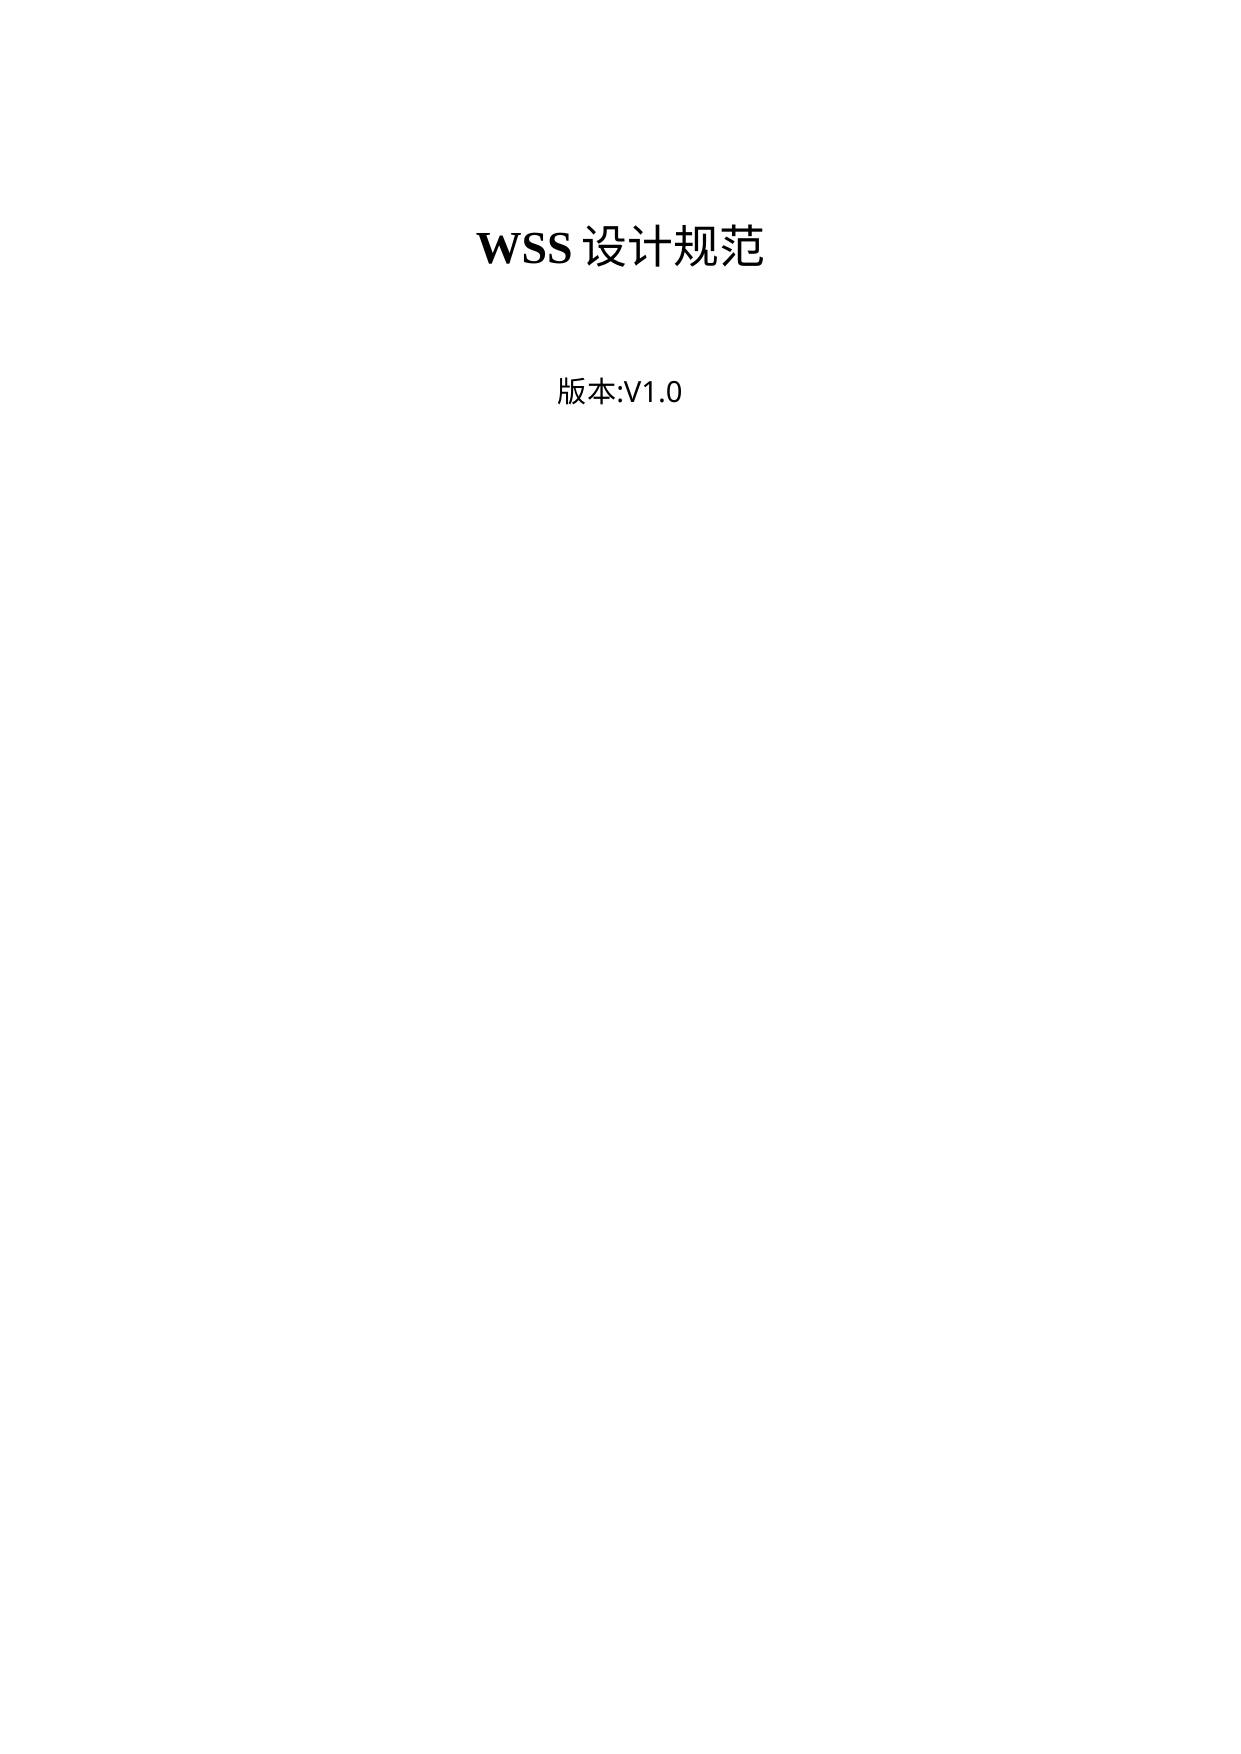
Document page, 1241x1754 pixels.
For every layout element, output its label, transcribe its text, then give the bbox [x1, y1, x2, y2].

text 版本:V1.0 [187, 357, 1053, 422]
text WSS设计规范 [187, 194, 1053, 292]
